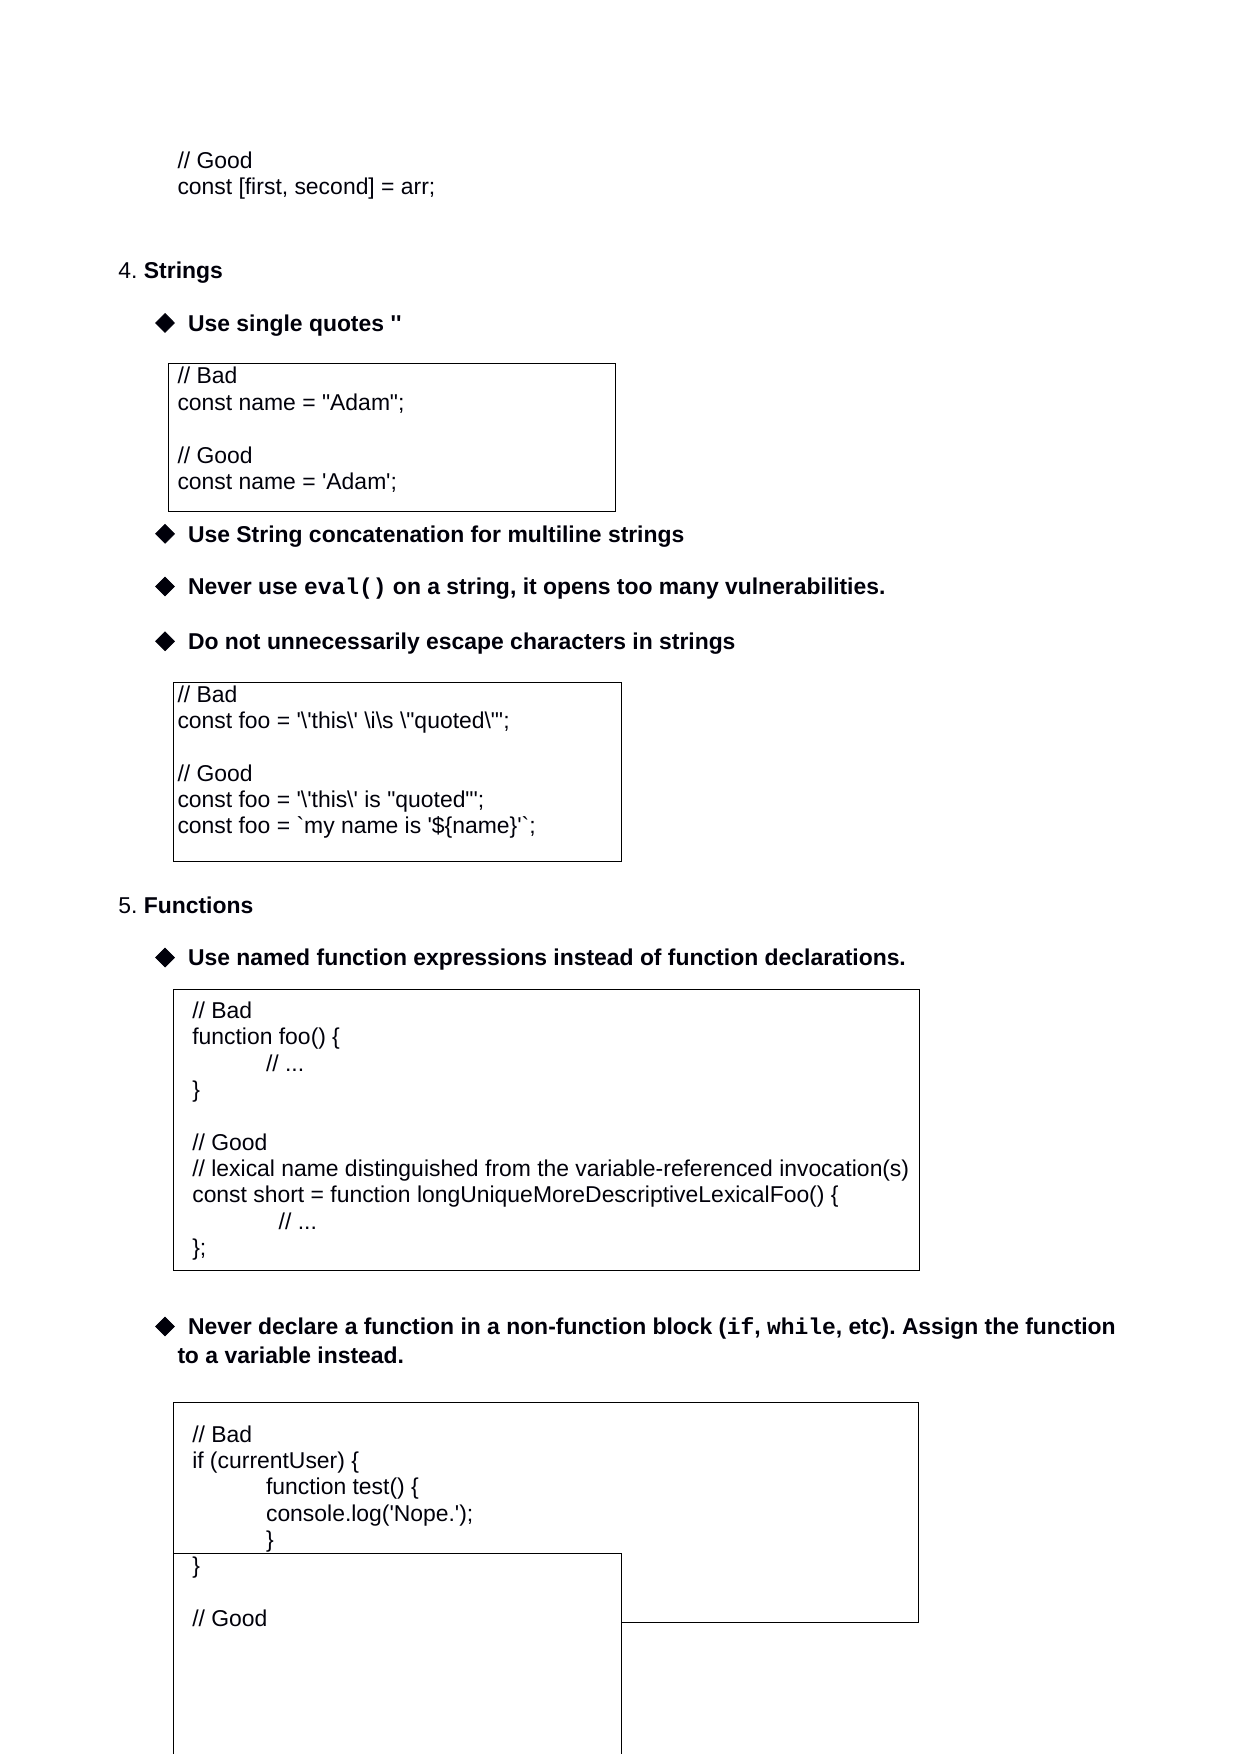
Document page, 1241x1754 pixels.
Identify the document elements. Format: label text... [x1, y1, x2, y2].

text // Good [118, 1129, 1122, 1155]
text function foo() { [118, 1023, 1122, 1050]
list const [first, second] = arr; [177, 173, 1122, 199]
text // ... [118, 1050, 1122, 1076]
text // lexical name distinguished from the variable-referenced invocation(s) [118, 1155, 1122, 1181]
list Use single quotes '' [153, 310, 1122, 336]
text console.log('Nope.'); [118, 1500, 1122, 1526]
list Do not unnecessarily escape characters in strings [153, 628, 1122, 654]
list const name = 'Adam'; [177, 468, 1122, 494]
list Never use eval() on a string, it opens too many vulnerabilities. [153, 573, 1122, 602]
list // Good [177, 147, 1122, 173]
text function test() { [118, 1473, 1122, 1500]
text // Good [118, 1605, 1122, 1631]
text // Bad [118, 997, 1122, 1023]
list Use named function expressions instead of function declarations. [153, 944, 1122, 971]
text } [118, 1076, 1122, 1102]
text } [118, 1526, 1122, 1552]
text if (currentUser) { [118, 1447, 1122, 1473]
list const foo = `my name is '${name}'`; [177, 812, 1122, 839]
text 5. Functions [118, 892, 1122, 918]
text 4. Strings [118, 257, 1122, 283]
list // Good [177, 760, 1122, 786]
list const foo = '\'this\' is "quoted"'; [177, 786, 1122, 812]
text // ... [118, 1208, 1122, 1234]
text } [118, 1552, 1122, 1579]
text const short = function longUniqueMoreDescriptiveLexicalFoo() { [118, 1181, 1122, 1208]
list const name = "Adam"; [177, 389, 1122, 415]
list Use String concatenation for multiline strings [153, 521, 1122, 547]
text // Bad [118, 1421, 1122, 1447]
list // Bad [177, 681, 1122, 707]
list Never declare a function in a non-function block (if, while, etc). Assign the function to a variable instead. [153, 1313, 1122, 1368]
list const foo = '\'this\' \i\s \"quoted\"'; [177, 707, 1122, 733]
text }; [118, 1234, 1122, 1261]
list // Good [177, 442, 1122, 468]
list // Bad [177, 362, 1122, 389]
